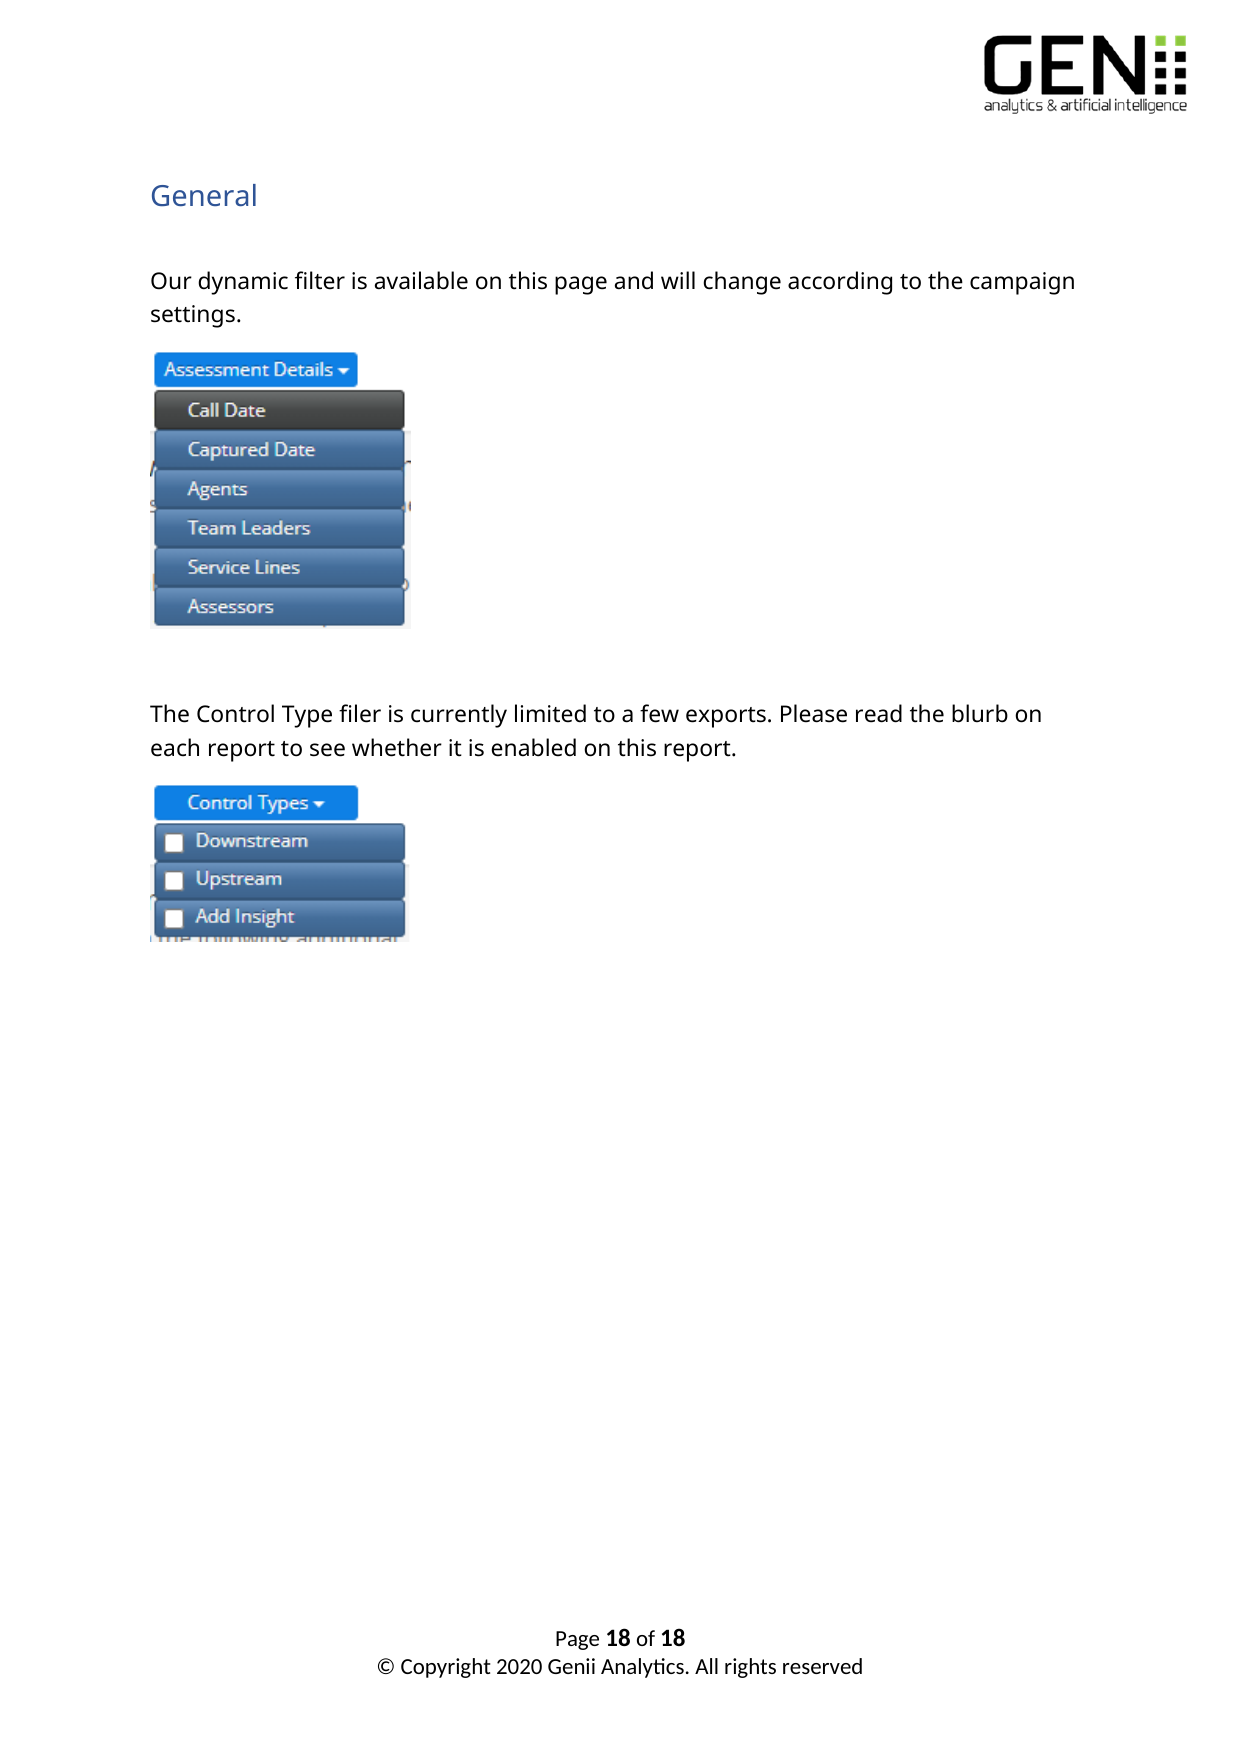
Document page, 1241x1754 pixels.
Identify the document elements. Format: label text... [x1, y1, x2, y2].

picture [967, 20, 1205, 128]
subtitle General [150, 175, 1090, 215]
text The Control Type filer is currently limited to a few exports. Please read the blurb on each report to see whether it is enabled on this report. [150, 698, 1090, 763]
picture [150, 348, 411, 629]
text Our dynamic filter is available on this page and will change according to the campaign settings. [150, 265, 1090, 330]
picture [150, 782, 410, 942]
